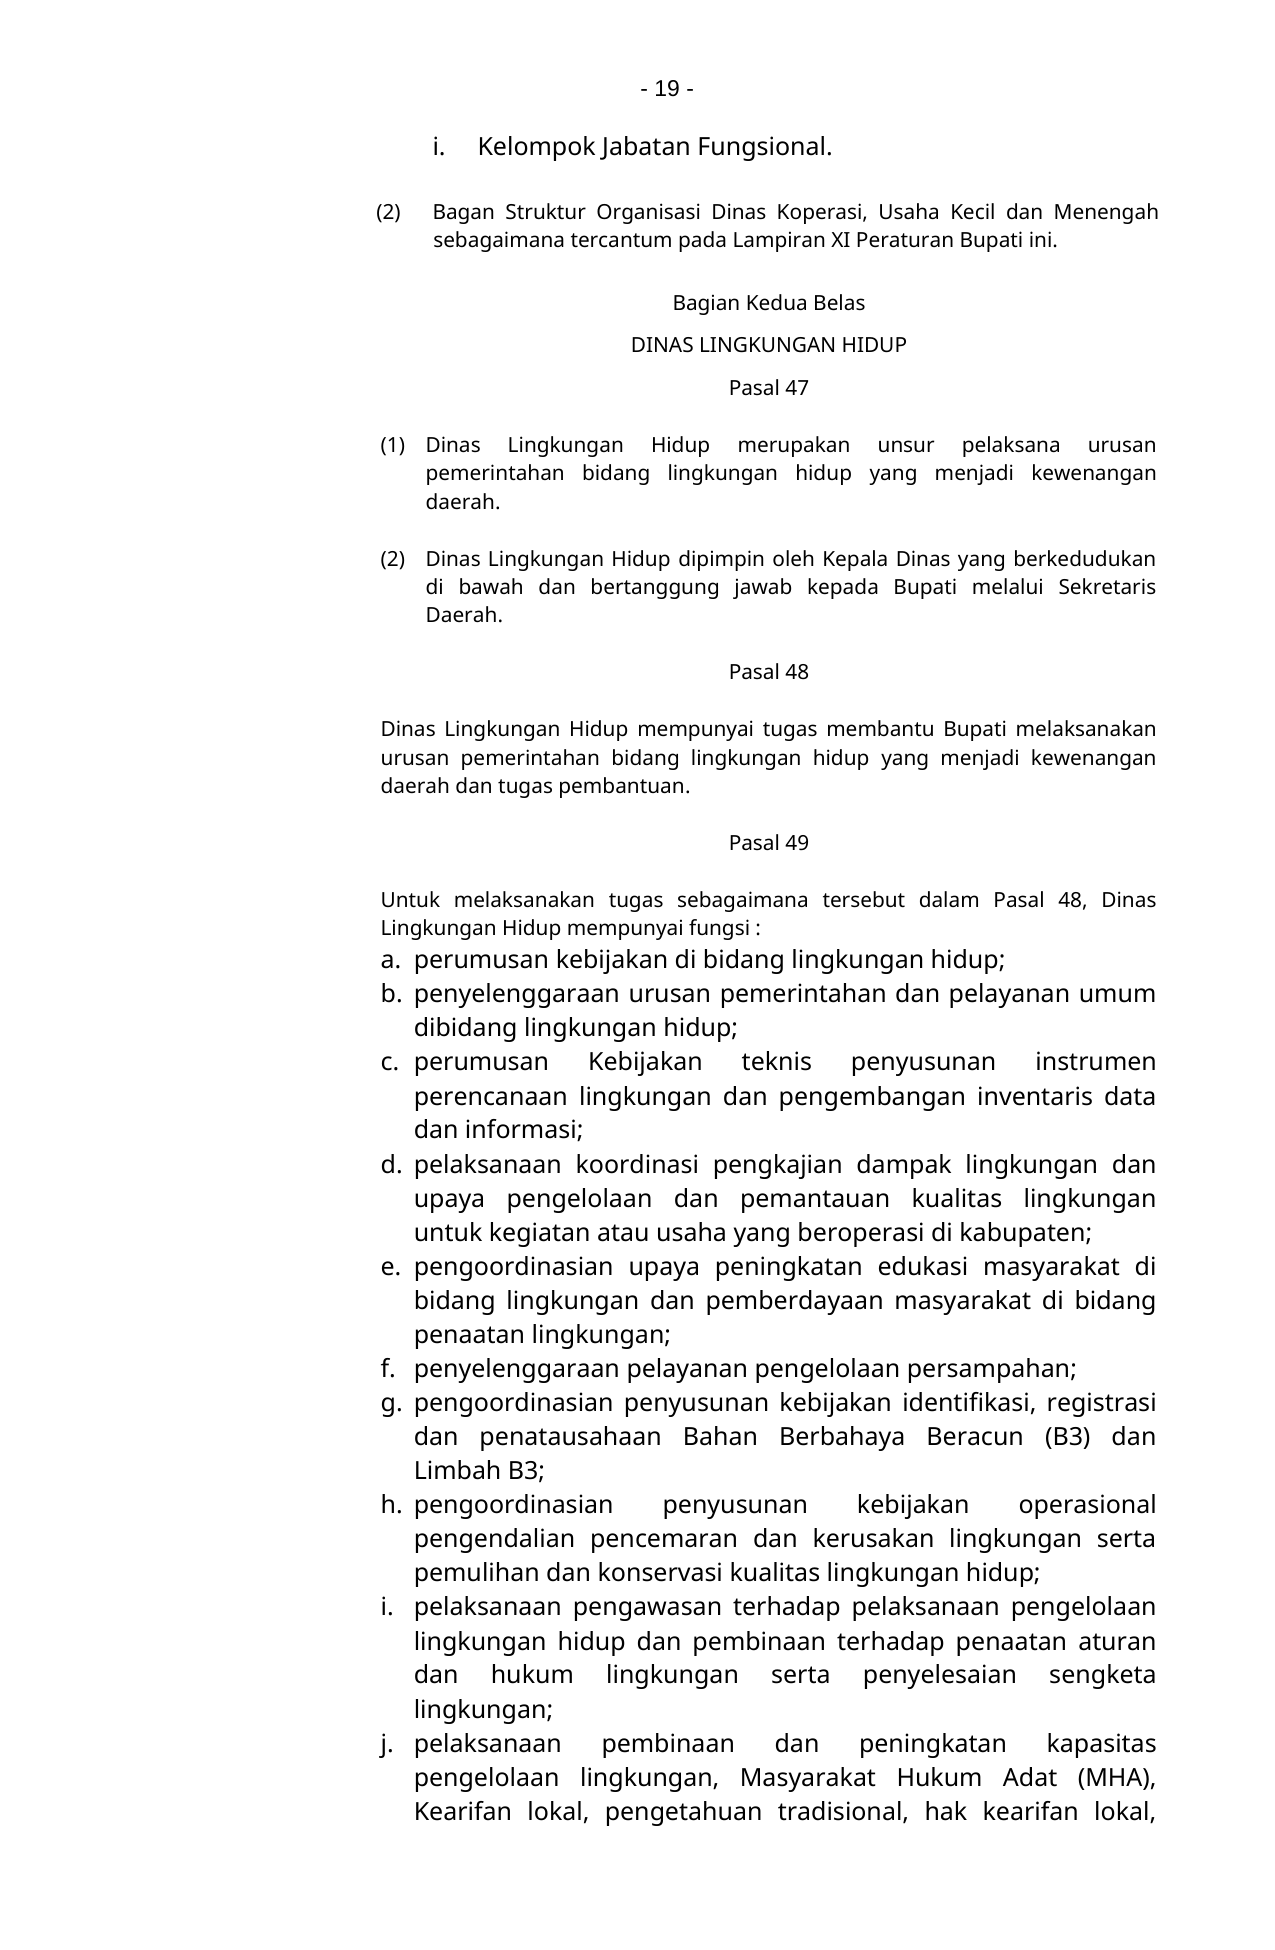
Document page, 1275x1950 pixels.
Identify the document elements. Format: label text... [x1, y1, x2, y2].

table_cell (2) [365, 197, 421, 254]
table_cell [421, 129, 1171, 197]
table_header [369, 288, 1168, 1827]
table_cell Bagan Struktur Organisasi Dinas Koperasi, Usaha Kecil dan Menengah sebagaimana tercantum pada Lampiran XI Peraturan Bupati ini. [421, 197, 1171, 254]
